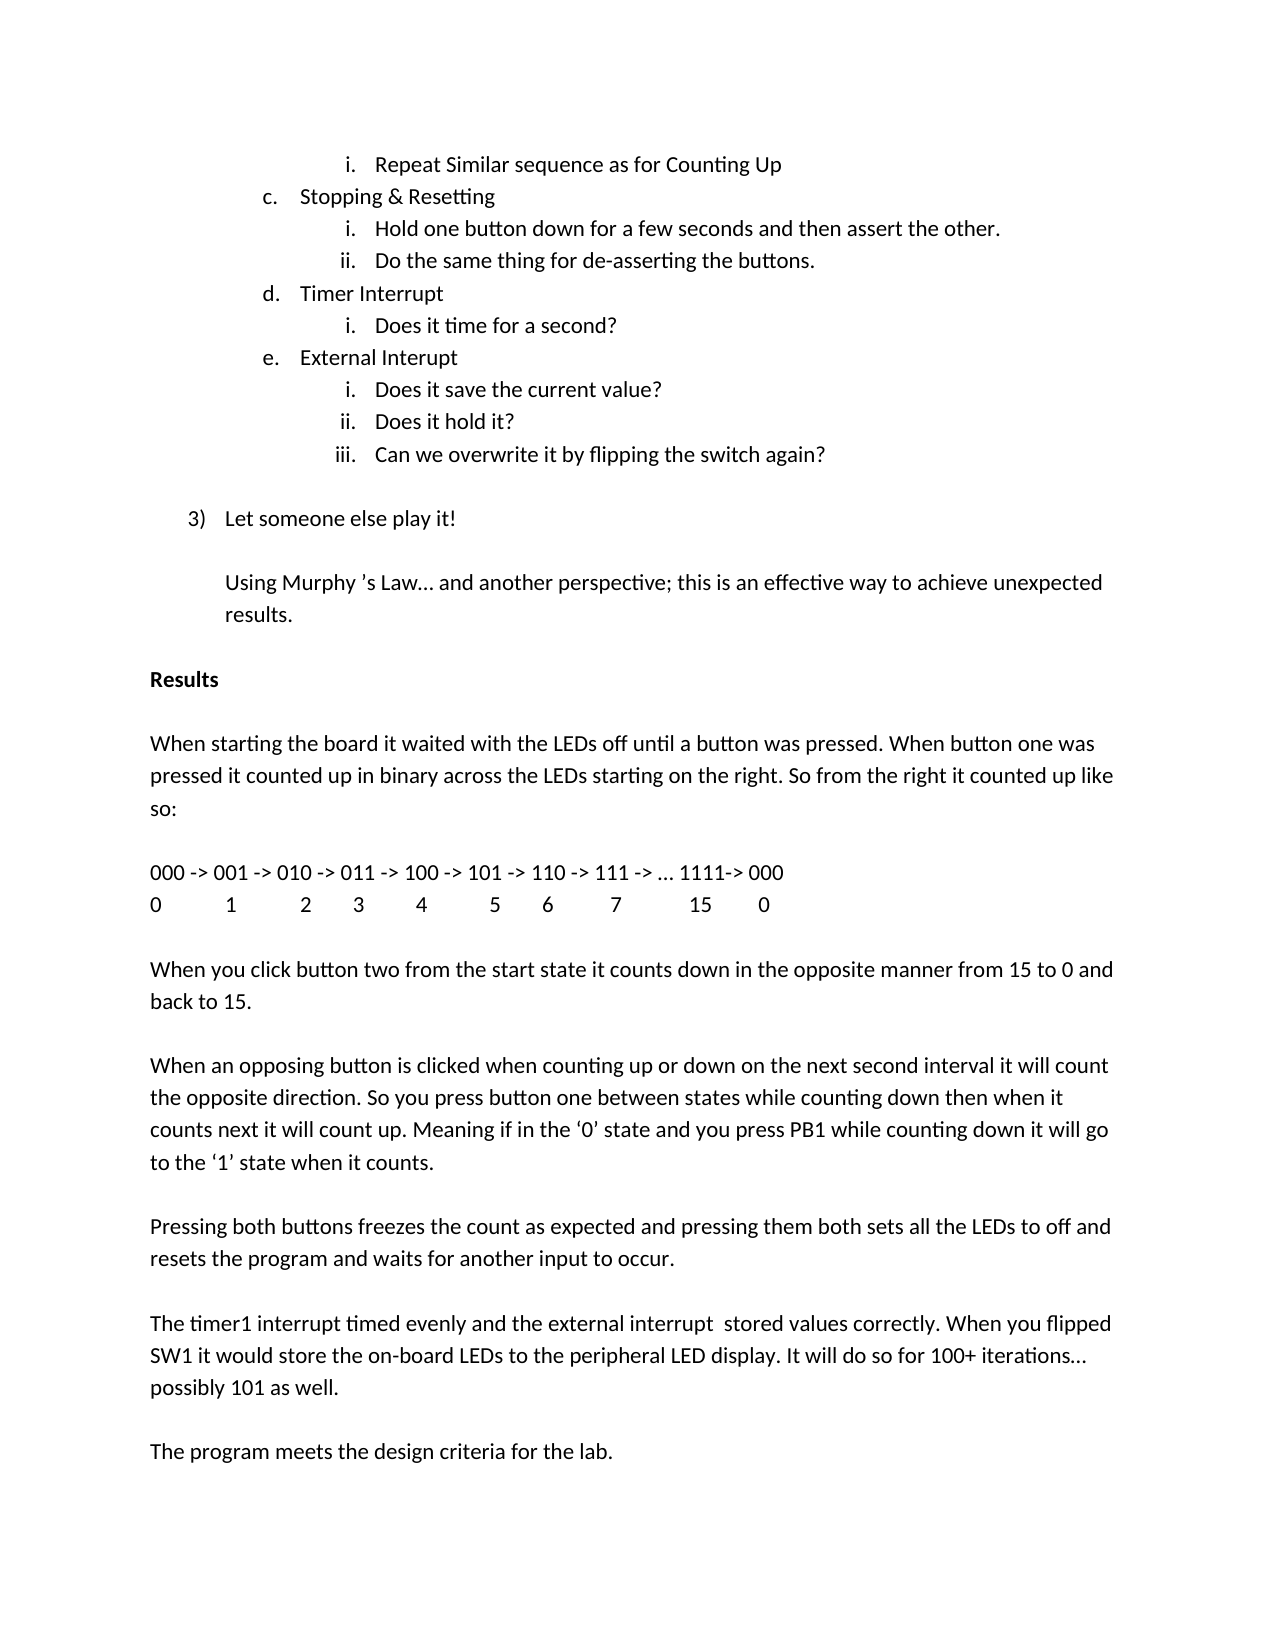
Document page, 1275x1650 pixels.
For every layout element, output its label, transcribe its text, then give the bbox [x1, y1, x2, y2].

list Does it hold it? [356, 407, 1125, 436]
text 000 -> 001 -> 010 -> 011 -> 100 -> 101 -> 110 -> 111 -> … 1111-> 000 [150, 858, 1125, 886]
list Does it save the current value? [356, 375, 1125, 403]
text Results [150, 665, 1125, 693]
text The timer1 interrupt timed evenly and the external interrupt stored values correctly. When you flipped SW1 it would store the on-board LEDs to the peripheral LED display. It will do so for 100+ iterations… possibly 101 as well. [150, 1309, 1125, 1401]
text The program meets the design criteria for the lab. [150, 1437, 1125, 1466]
list Stopping & Resetting [262, 182, 1125, 210]
text When you click button two from the start state it counts down in the opposite manner from 15 to 0 and back to 15. [150, 955, 1125, 1015]
text Using Murphy ’s Law… and another perspective; this is an effective way to achieve unexpected results. [225, 568, 1125, 629]
list External Interupt [262, 343, 1125, 371]
text When an opposing button is clicked when counting up or down on the next second interval it will count the opposite direction. So you press button one between states while counting down then when it counts next it will count up. Meaning if in the ‘0’ state and you press PB1 while counting down it will go to the ‘1’ state when it counts. [150, 1051, 1125, 1176]
list Does it time for a second? [356, 311, 1125, 339]
list Do the same thing for de-asserting the buttons. [356, 247, 1125, 274]
text 0 1 2 3 4 5 6 7 15 0 [150, 890, 1125, 918]
text Pressing both buttons freezes the count as expected and pressing them both sets all the LEDs to off and resets the program and waits for another input to occur. [150, 1180, 1125, 1272]
list Let someone else play it! [187, 504, 1125, 532]
list Timer Interrupt [262, 279, 1125, 307]
list Can we overwrite it by flipping the switch again? [356, 440, 1125, 468]
text When starting the board it waited with the LEDs off until a button was pressed. When button one was pressed it counted up in binary across the LEDs starting on the right. So from the right it counted up like so: [150, 729, 1125, 822]
list Repeat Similar sequence as for Counting Up [356, 150, 1125, 178]
list Hold one button down for a few seconds and then assert the other. [356, 214, 1125, 242]
